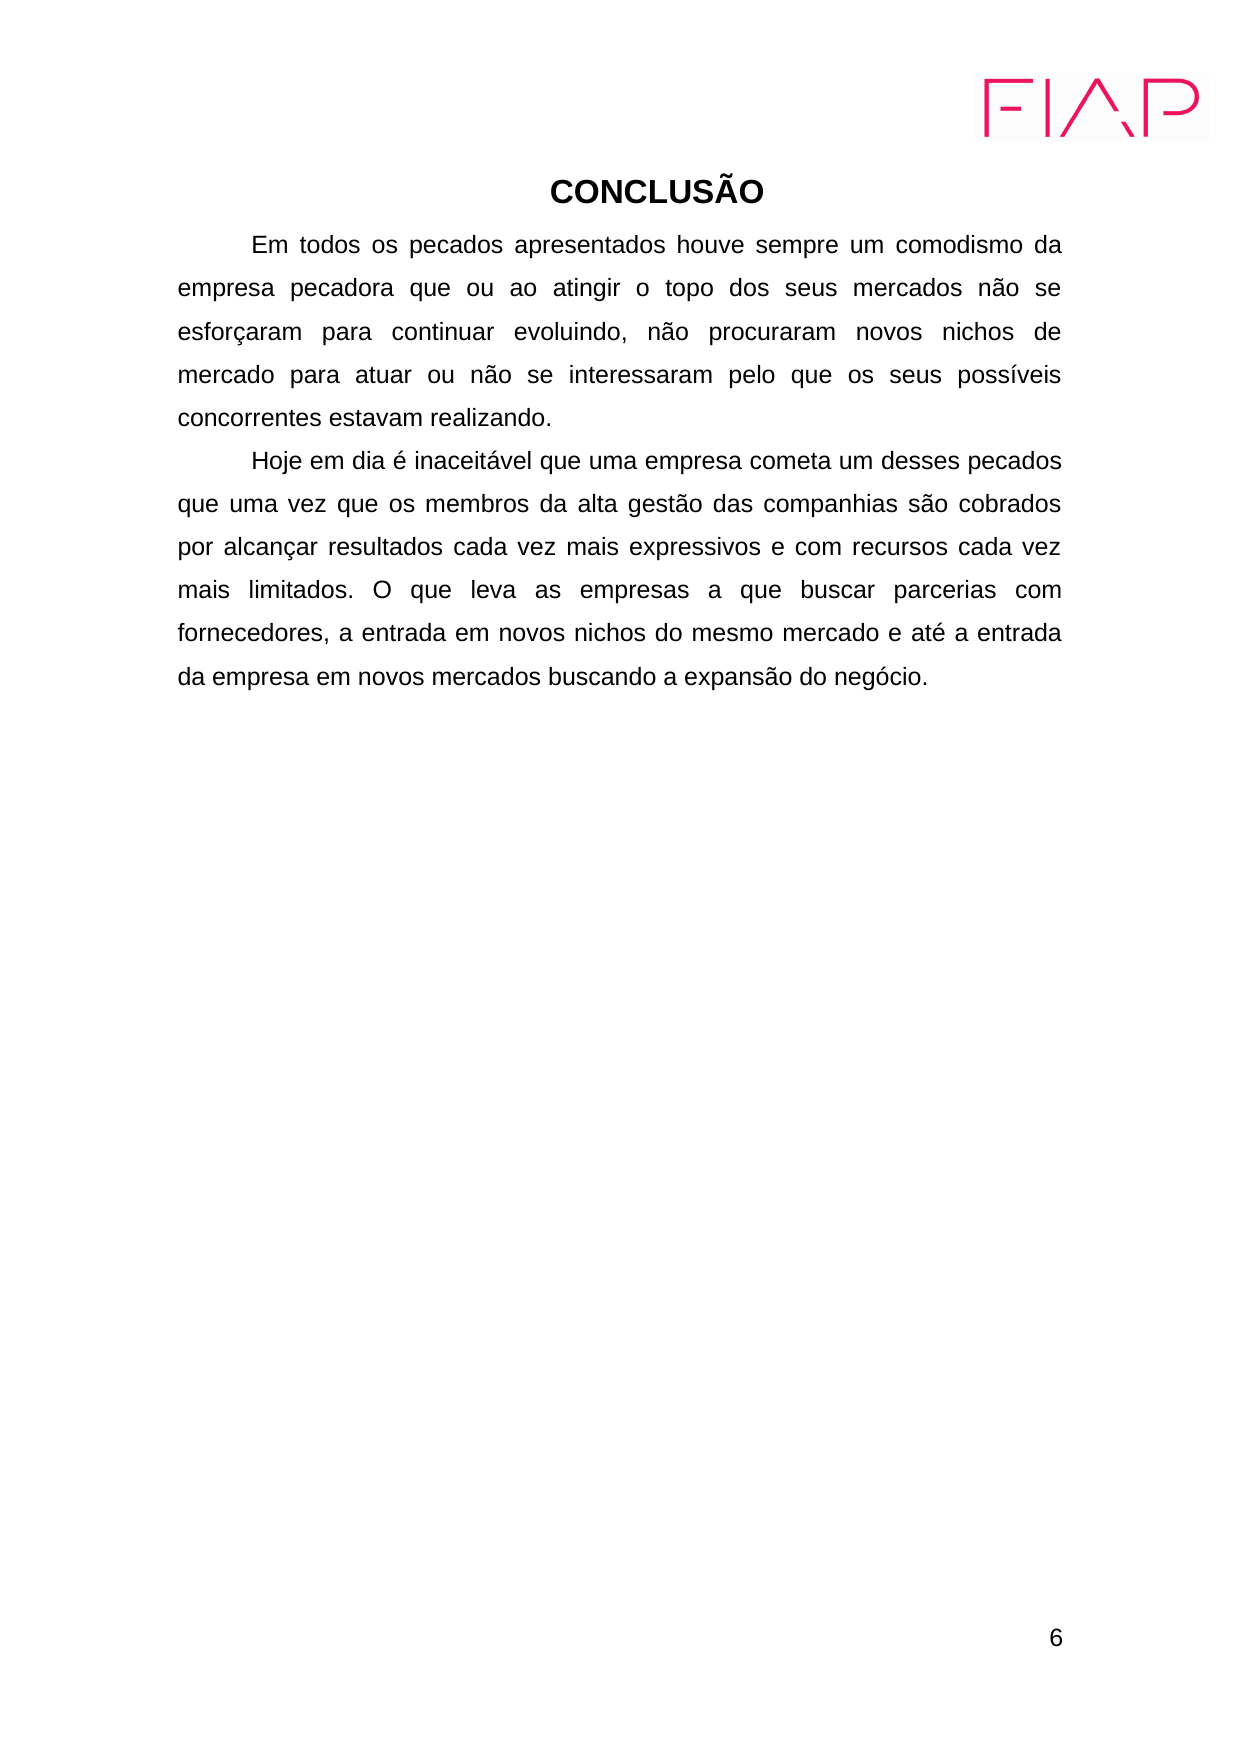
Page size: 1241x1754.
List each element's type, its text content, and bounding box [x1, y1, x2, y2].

text Hoje em dia é inaceitável que uma empresa cometa um desses pecados que uma vez que os membros da alta gestão das companhias são cobrados por alcançar resultados cada vez mais expressivos e com recursos cada vez mais limitados. O que leva as empresas a que buscar parcerias com fornecedores, a entrada em novos nichos do mesmo mercado e até a entrada da empresa em novos mercados buscando a expansão do negócio. [177, 446, 1063, 690]
picture [974, 73, 1209, 142]
subtitle CONCLUSÃO [177, 173, 1063, 211]
text Em todos os pecados apresentados houve sempre um comodismo da empresa pecadora que ou ao atingir o topo dos seus mercados não se esforçaram para continuar evoluindo, não procuraram novos nichos de mercado para atuar ou não se interessaram pelo que os seus possíveis concorrentes estavam realizando. [177, 230, 1063, 431]
